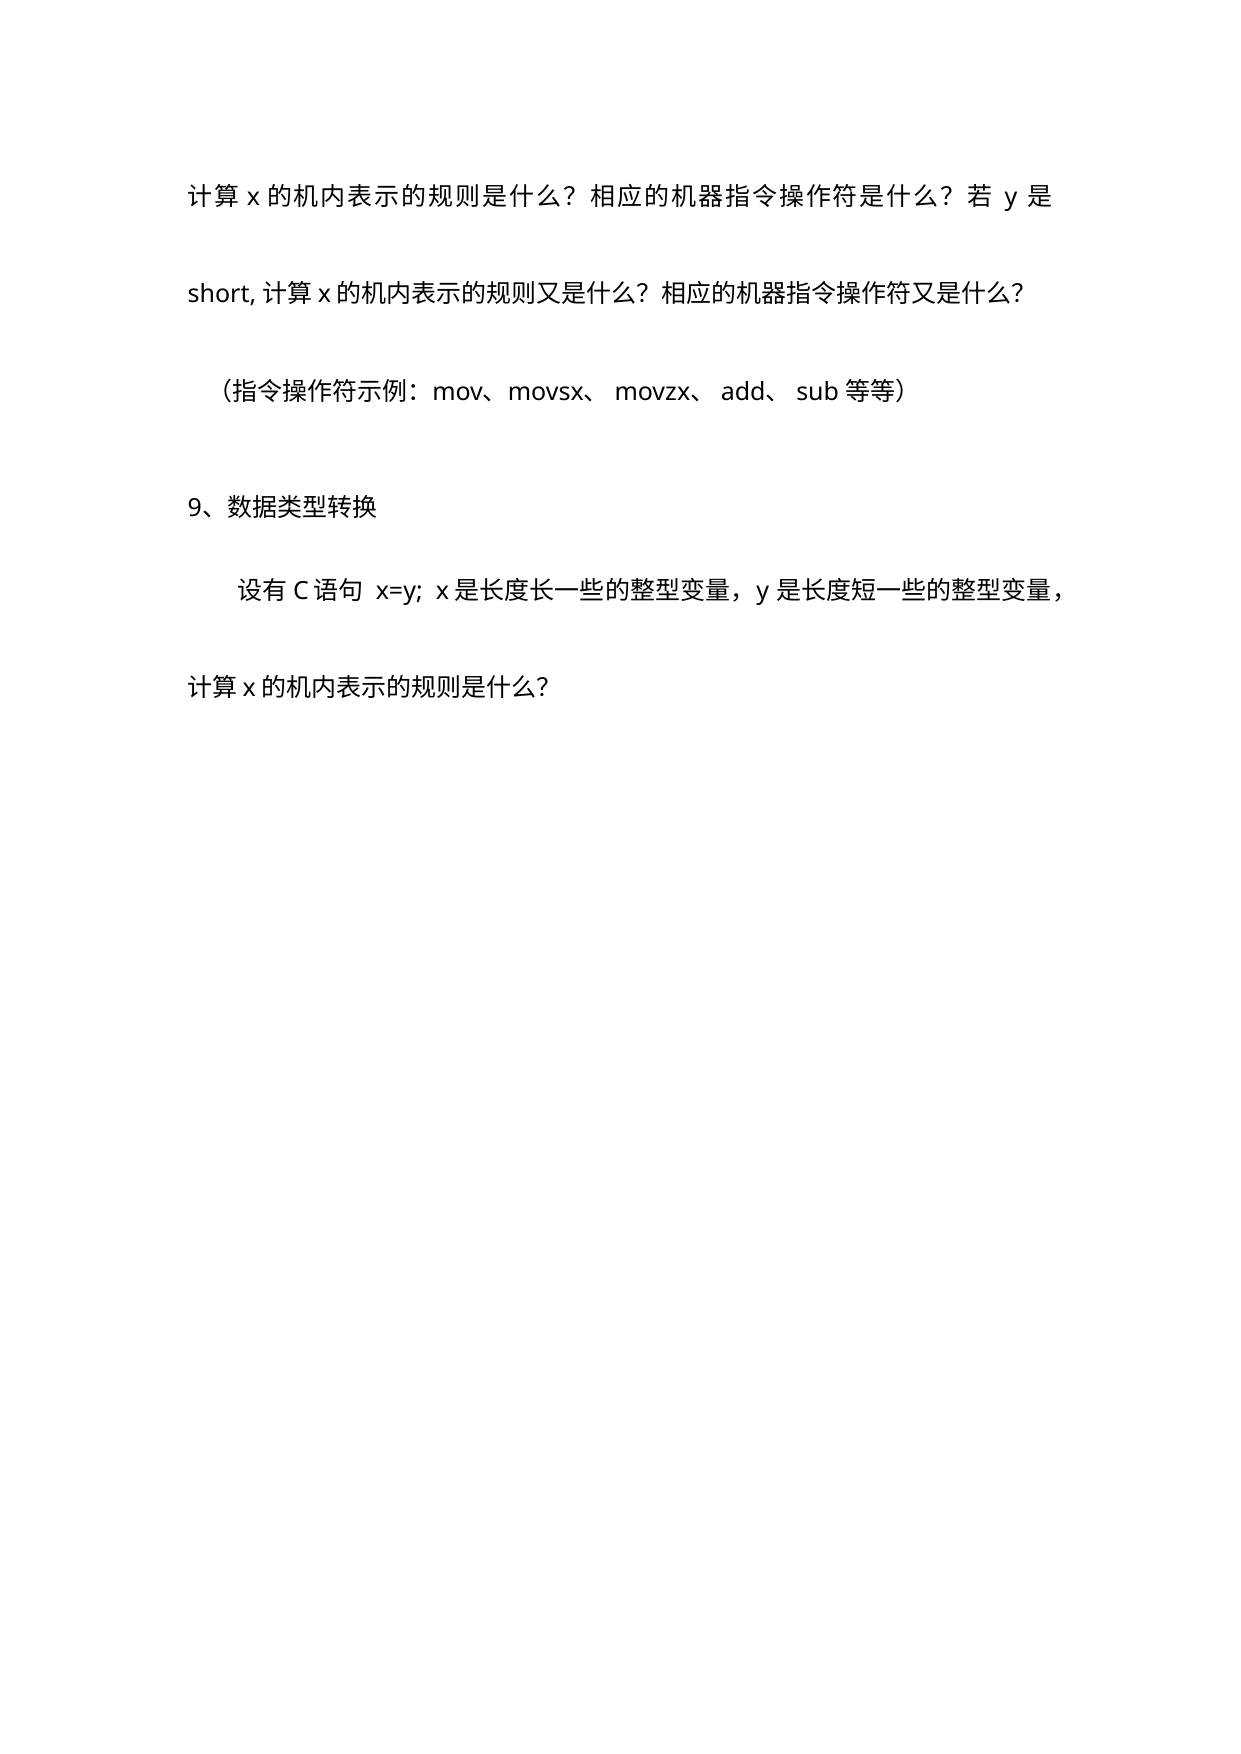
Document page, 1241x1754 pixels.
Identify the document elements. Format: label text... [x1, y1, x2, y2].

text 9、数据类型转换 [187, 473, 1053, 538]
text 设有C语句 x=y; x是长度长一些的整型变量，y 是长度短一些的整型变量，计算x的机内表示的规则是什么？ [187, 556, 1053, 767]
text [187, 162, 1053, 422]
